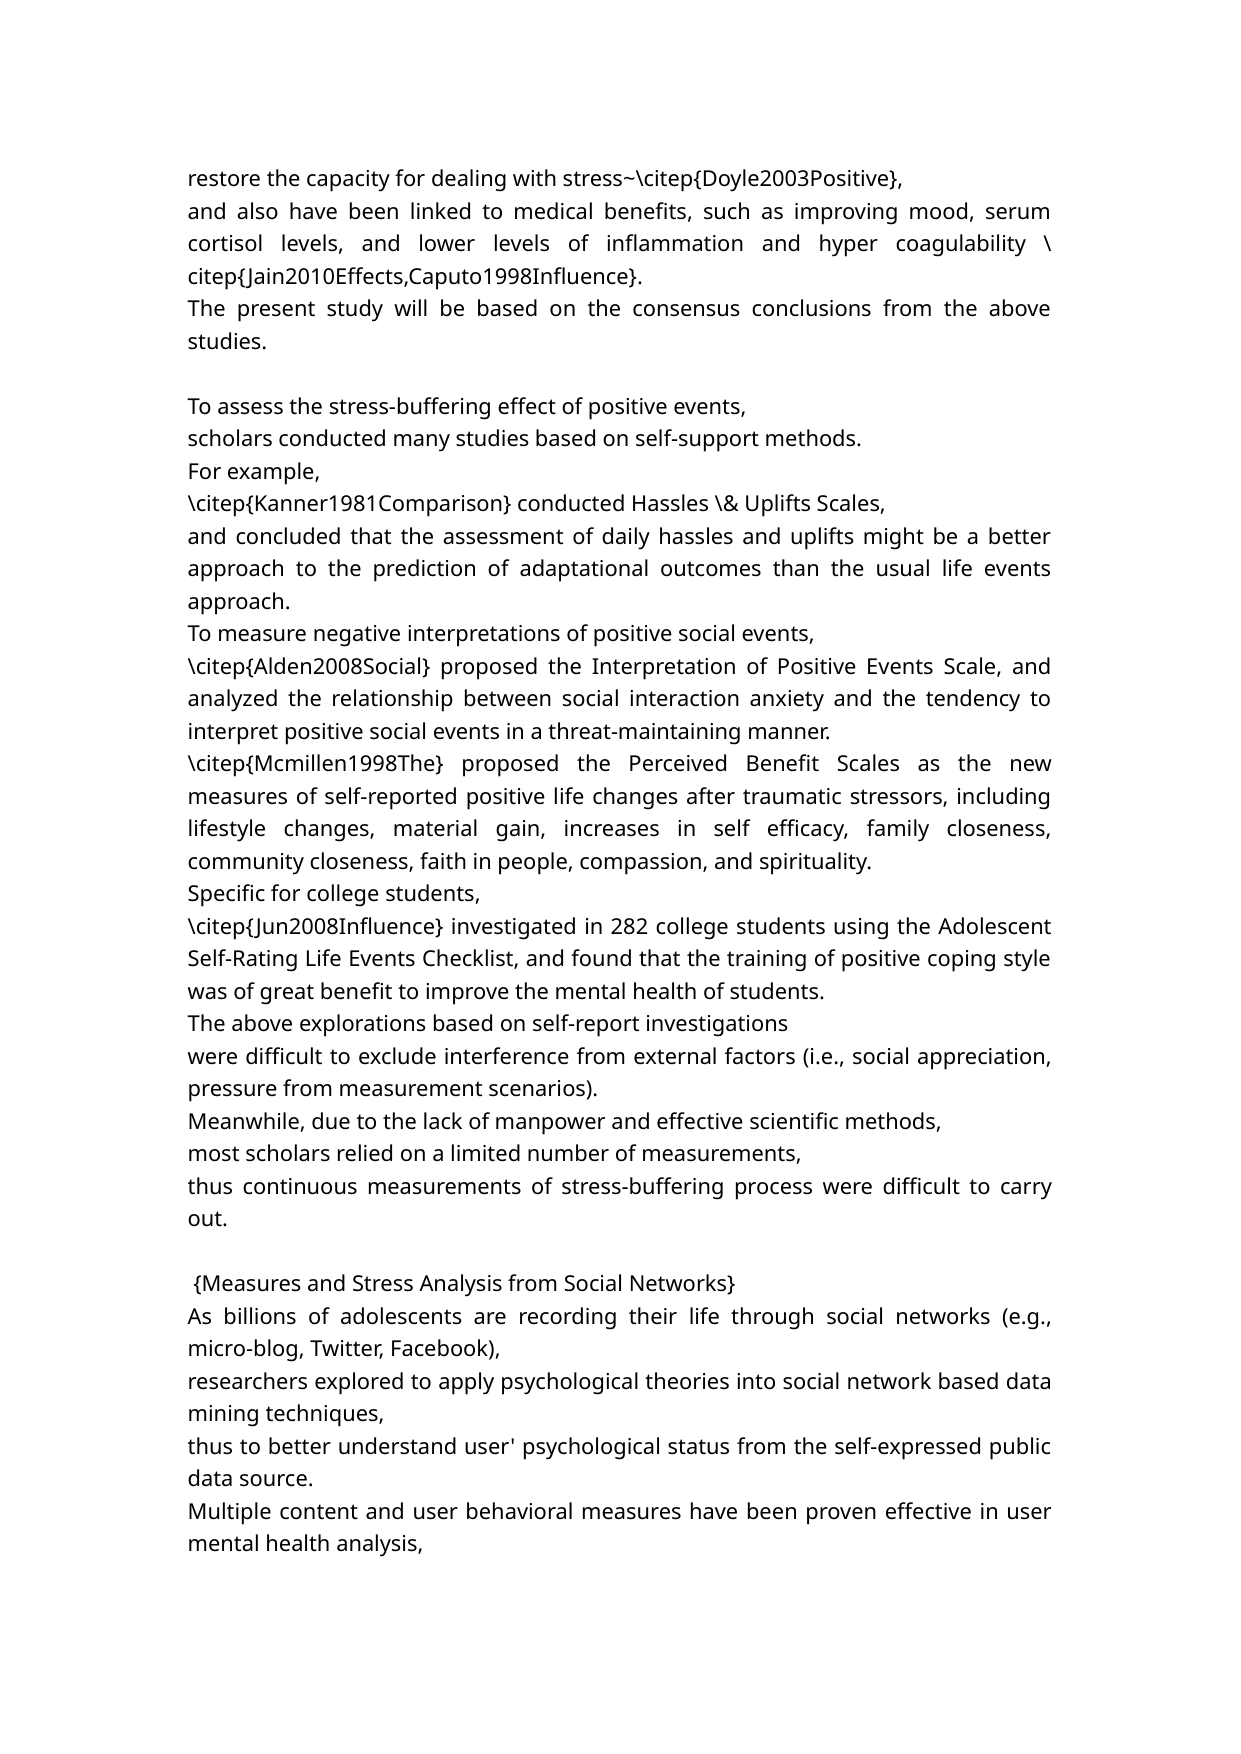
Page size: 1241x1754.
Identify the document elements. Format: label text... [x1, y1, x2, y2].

text \citep{Alden2008Social} proposed the Interpretation of Positive Events Scale, and analyzed the relationship between social interaction anxiety and the tendency to interpret positive social events in a threat-maintaining manner. [187, 649, 1053, 747]
text To assess the stress-buffering effect of positive events, [187, 389, 1053, 422]
text scholars conducted many studies based on self-support methods. [187, 422, 1053, 454]
text Multiple content and user behavioral measures have been proven effective in user mental health analysis, [187, 1494, 1053, 1559]
text were difficult to exclude interference from external factors (i.e., social appreciation, pressure from measurement scenarios). [187, 1039, 1053, 1104]
text To measure negative interpretations of positive social events, [187, 617, 1053, 649]
text The present study will be based on the consensus conclusions from the above studies. [187, 292, 1053, 357]
text and concluded that the assessment of daily hassles and uplifts might be a better approach to the prediction of adaptational outcomes than the usual life events approach. [187, 519, 1053, 617]
text {Measures and Stress Analysis from Social Networks} [187, 1267, 1053, 1299]
text Specific for college students, [187, 877, 1053, 909]
text As billions of adolescents are recording their life through social networks (e.g., micro-blog, Twitter, Facebook), [187, 1299, 1053, 1364]
text thus continuous measurements of stress-buffering process were difficult to carry out. [187, 1169, 1053, 1234]
text \citep{Kanner1981Comparison} conducted Hassles \& Uplifts Scales, [187, 487, 1053, 519]
text restore the capacity for dealing with stress~\citep{Doyle2003Positive}, [187, 162, 1053, 194]
text most scholars relied on a limited number of measurements, [187, 1137, 1053, 1169]
text thus to better understand user' psychological status from the self-expressed public data source. [187, 1429, 1053, 1494]
text and also have been linked to medical benefits, such as improving mood, serum cortisol levels, and lower levels of inflammation and hyper coagulability \citep{Jain2010Effects,Caputo1998Influence}. [187, 194, 1053, 292]
text For example, [187, 454, 1053, 487]
text \citep{Mcmillen1998The} proposed the Perceived Benefit Scales as the new measures of self-reported positive life changes after traumatic stressors, including lifestyle changes, material gain, increases in self efficacy, family closeness, community closeness, faith in people, compassion, and spirituality. [187, 747, 1053, 877]
text The above explorations based on self-report investigations [187, 1007, 1053, 1039]
text Meanwhile, due to the lack of manpower and effective scientific methods, [187, 1104, 1053, 1137]
text researchers explored to apply psychological theories into social network based data mining techniques, [187, 1364, 1053, 1429]
text \citep{Jun2008Influence} investigated in 282 college students using the Adolescent Self-Rating Life Events Checklist, and found that the training of positive coping style was of great benefit to improve the mental health of students. [187, 909, 1053, 1007]
